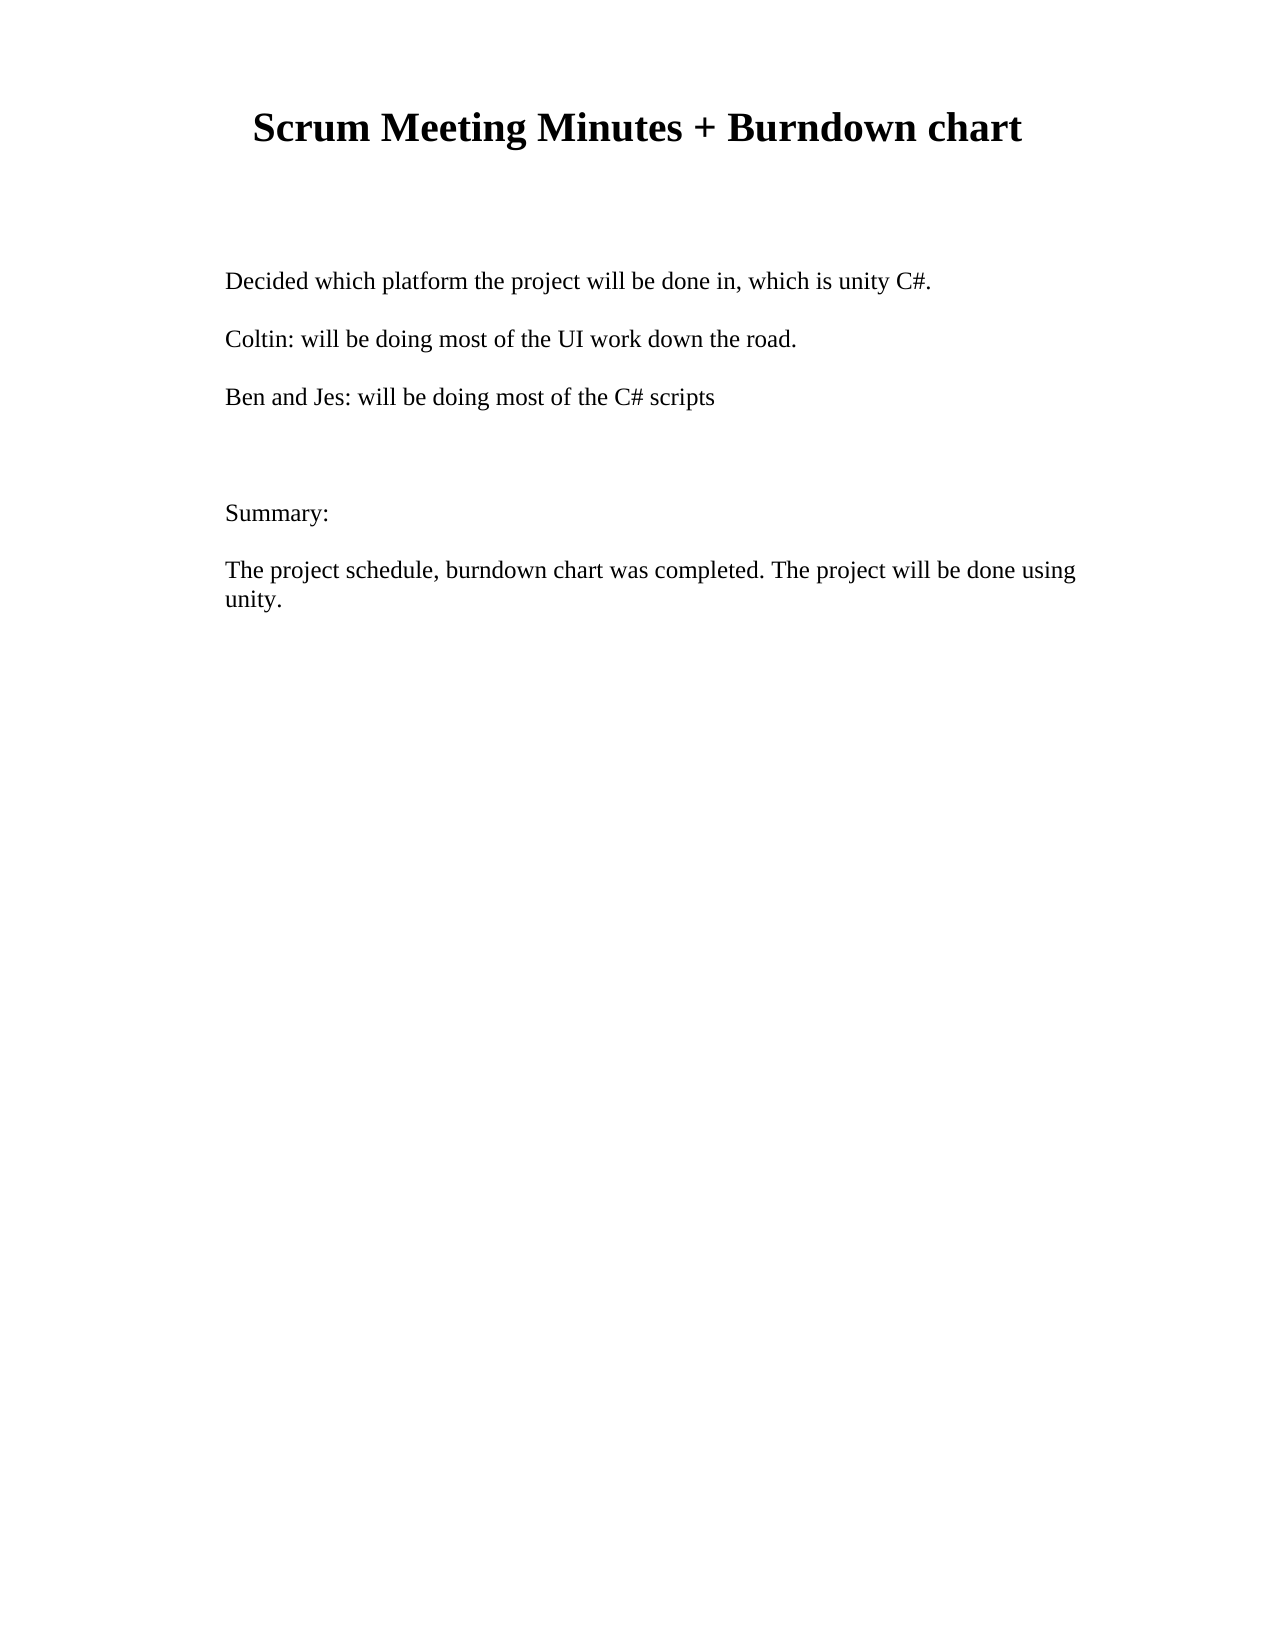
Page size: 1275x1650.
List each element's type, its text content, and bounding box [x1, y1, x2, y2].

text The project schedule, burndown chart was completed. The project will be done using unity. [225, 556, 1125, 613]
text Ben and Jes: will be doing most of the C# scripts [225, 382, 1125, 411]
text Coltin: will be doing most of the UI work down the road. [225, 324, 1125, 353]
text Summary: [225, 498, 1125, 526]
text Decided which platform the project will be done in, which is unity C#. [225, 266, 1125, 295]
